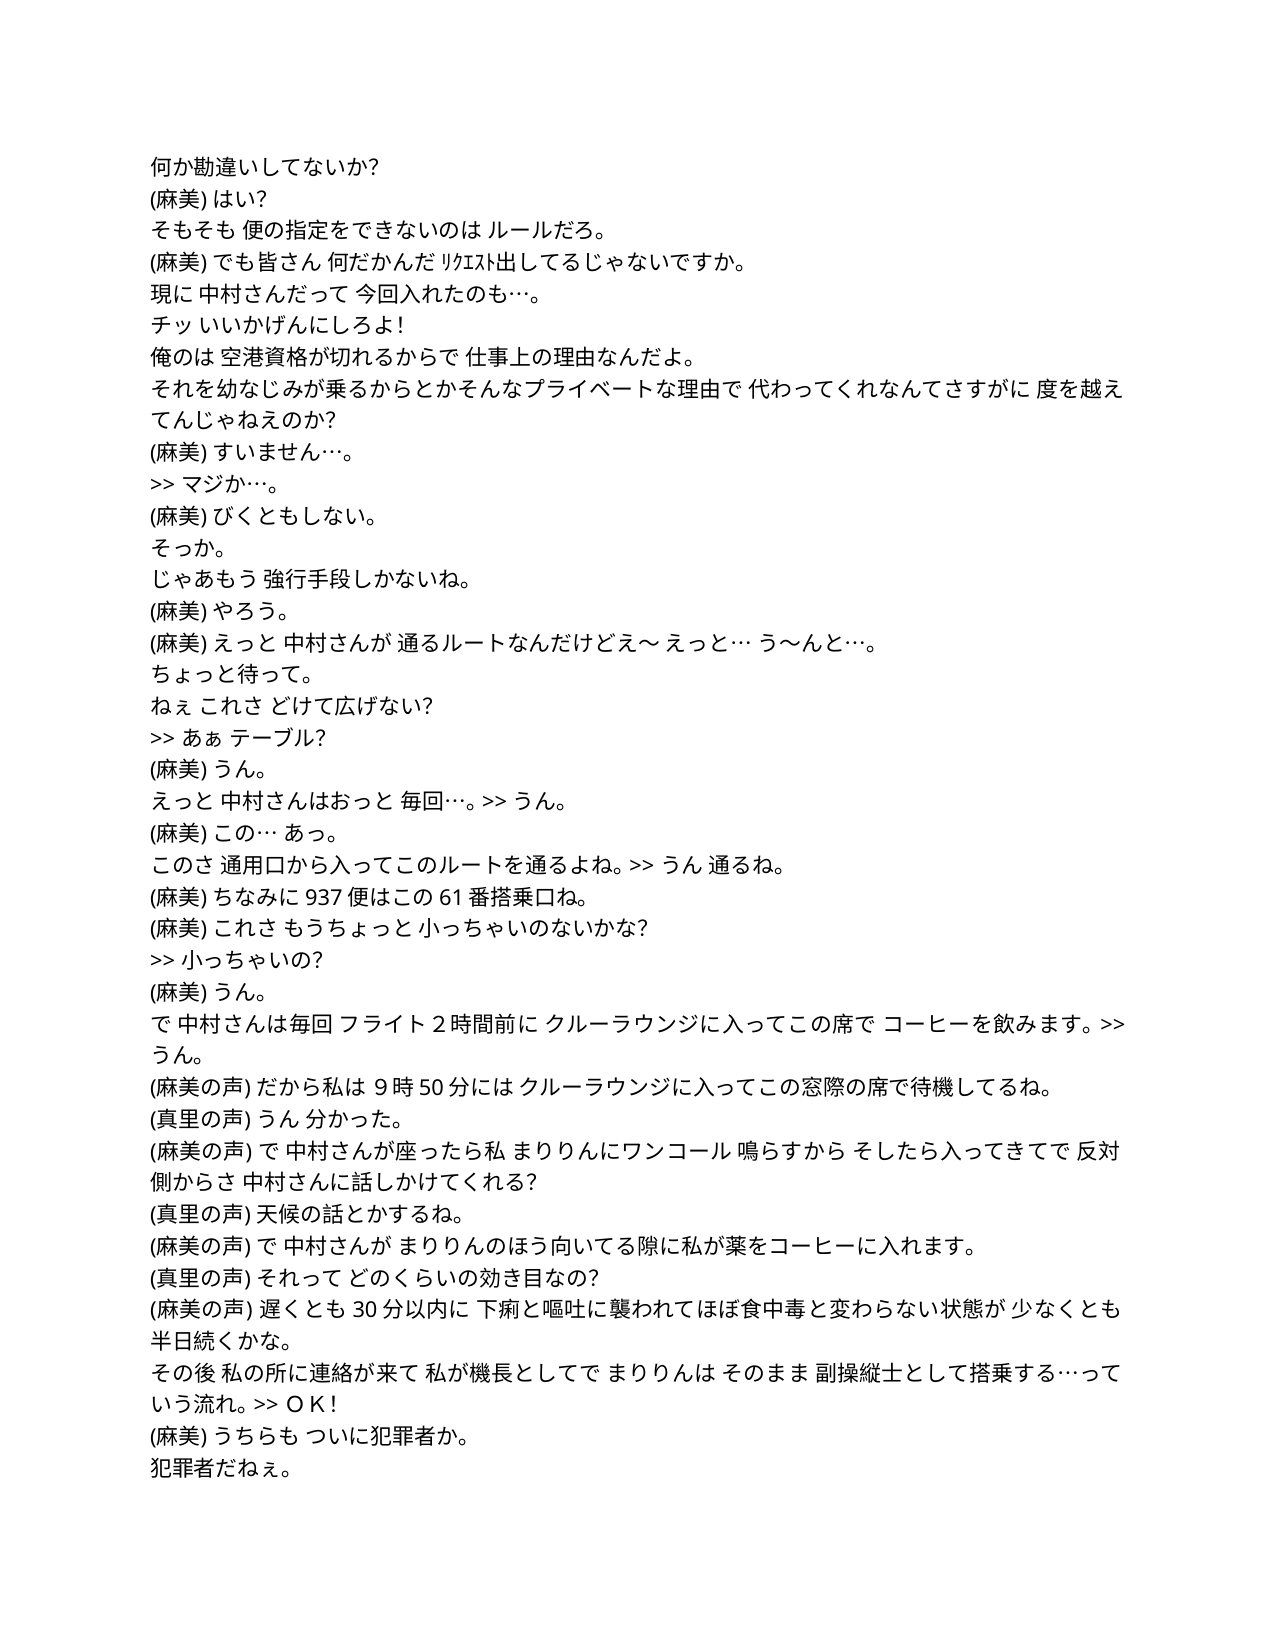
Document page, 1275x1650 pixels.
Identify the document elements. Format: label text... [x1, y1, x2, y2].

text そっか｡ [150, 531, 1125, 562]
text (麻美) びくともしない｡ [150, 499, 1125, 531]
text (麻美) うん｡ [150, 975, 1125, 1007]
text (麻美の声) で 中村さんが座ったら私 まりりんにワンコール 鳴らすから そしたら入ってきてで 反対側からさ 中村さんに話しかけてくれる？ [150, 1134, 1125, 1197]
text そもそも 便の指定をできないのは ルールだろ｡ [150, 213, 1125, 245]
text えっと 中村さんはおっと 毎回…｡ >> うん｡ [150, 784, 1125, 816]
text このさ 通用口から入ってこのルートを通るよね｡ >> うん 通るね｡ [150, 848, 1125, 879]
text (麻美) すいません…｡ [150, 435, 1125, 467]
text (麻美) やろう｡ [150, 594, 1125, 626]
text (麻美) えっと 中村さんが 通るルートなんだけどえ～ えっと… う～んと…｡ [150, 626, 1125, 657]
text 現に 中村さんだって 今回入れたのも…｡ [150, 277, 1125, 308]
text >> マジか…｡ [150, 467, 1125, 499]
text (麻美) うん｡ [150, 752, 1125, 784]
text で 中村さんは毎回 フライト２時間前に クルーラウンジに入ってこの席で コーヒーを飲みます｡ >> うん｡ [150, 1007, 1125, 1070]
text (麻美) ちなみに 937便はこの61番搭乗口ね｡ [150, 879, 1125, 911]
text (真里の声) 天候の話とかするね｡ [150, 1197, 1125, 1229]
text (麻美の声) 遅くとも30分以内に 下痢と嘔吐に襲われてほぼ食中毒と変わらない状態が 少なくとも半日続くかな｡ [150, 1292, 1125, 1356]
text (真里の声) それって どのくらいの効き目なの？ [150, 1261, 1125, 1292]
text チッ いいかげんにしろよ！ [150, 308, 1125, 340]
text 何か勘違いしてないか？ [150, 150, 1125, 182]
text (麻美) はい？ [150, 182, 1125, 213]
text ちょっと待って｡ [150, 657, 1125, 689]
text (麻美) うちらも ついに犯罪者か｡ [150, 1419, 1125, 1451]
text (麻美) これさ もうちょっと 小っちゃいのないかな？ [150, 911, 1125, 943]
text (麻美) でも皆さん 何だかんだ ﾘｸｴｽﾄ出してるじゃないですか｡ [150, 245, 1125, 277]
text >> あぁ テーブル？ [150, 721, 1125, 752]
text ねぇ これさ どけて広げない？ [150, 689, 1125, 721]
text じゃあもう 強行手段しかないね｡ [150, 562, 1125, 594]
text >> 小っちゃいの？ [150, 943, 1125, 975]
text 俺のは 空港資格が切れるからで 仕事上の理由なんだよ｡ [150, 340, 1125, 372]
text (麻美の声) で 中村さんが まりりんのほう向いてる隙に私が薬をコーヒーに入れます｡ [150, 1229, 1125, 1261]
text 犯罪者だねぇ｡ [150, 1451, 1125, 1483]
text (真里の声) うん 分かった｡ [150, 1102, 1125, 1134]
text (麻美の声) だから私は ９時50分には クルーラウンジに入ってこの窓際の席で待機してるね｡ [150, 1070, 1125, 1102]
text その後 私の所に連絡が来て 私が機長としてで まりりんは そのまま 副操縦士として搭乗する…っていう流れ｡ >> ＯＫ！ [150, 1356, 1125, 1419]
text それを幼なじみが乗るからとかそんなプライベートな理由で 代わってくれなんてさすがに 度を越えてんじゃねえのか？ [150, 372, 1125, 435]
text (麻美) この… あっ｡ [150, 816, 1125, 848]
